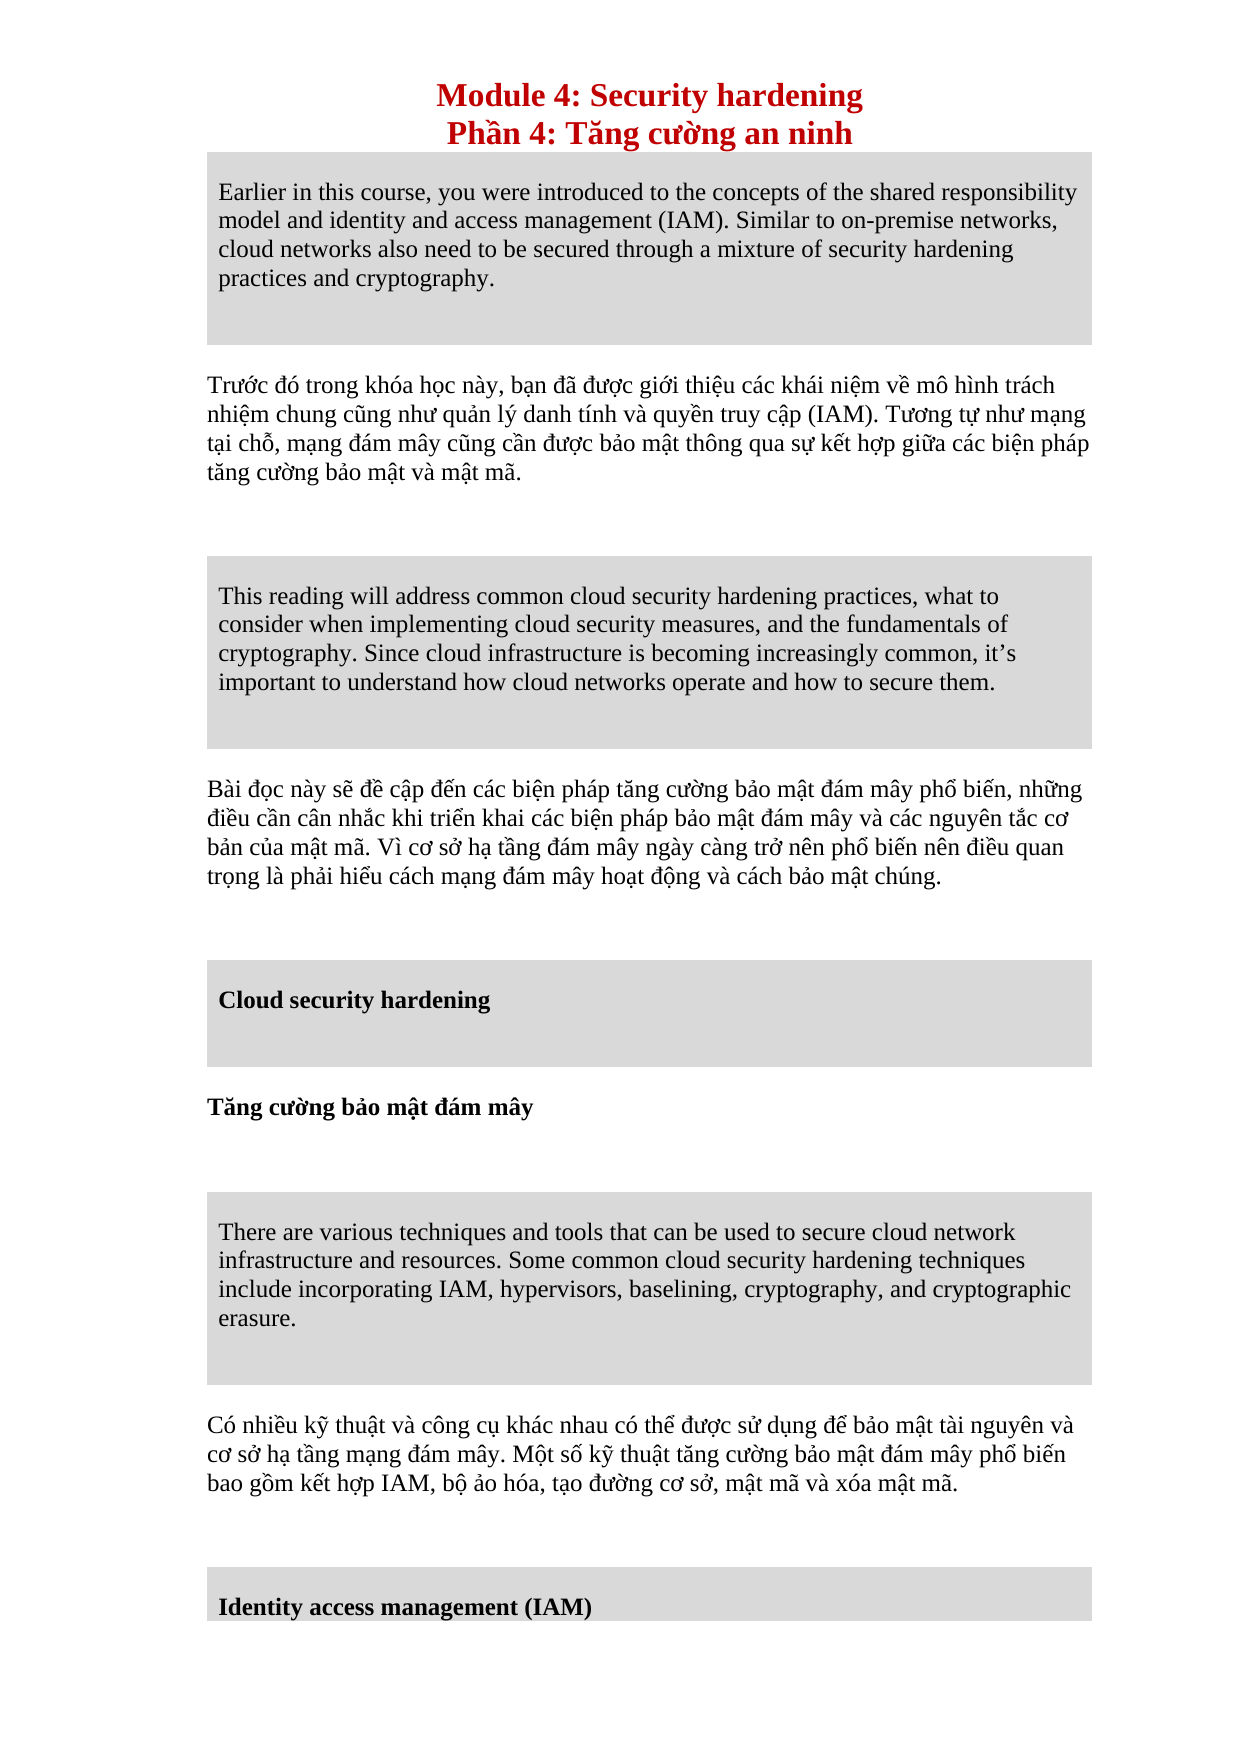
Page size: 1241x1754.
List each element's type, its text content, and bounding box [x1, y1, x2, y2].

text Trước đó trong khóa học này, bạn đã được giới thiệu các khái niệm về mô hình trách nhiệm chung cũng như quản lý danh tính và quyền truy cập (IAM). Tương tự như mạng tại chỗ, mạng đám mây cũng cần được bảo mật thông qua sự kết hợp giữa các biện pháp tăng cường bảo mật và mật mã. [207, 370, 1092, 485]
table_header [207, 1567, 1092, 1621]
text Bài đọc này sẽ đề cập đến các biện pháp tăng cường bảo mật đám mây phổ biến, những điều cần cân nhắc khi triển khai các biện pháp bảo mật đám mây và các nguyên tắc cơ bản của mật mã. Vì cơ sở hạ tầng đám mây ngày càng trở nên phổ biến nên điều quan trọng là phải hiểu cách mạng đám mây hoạt động và cách bảo mật chúng. [207, 774, 1092, 889]
table_header There are various techniques and tools that can be used to secure cloud network infrastructure and resources. Some common cloud security hardening techniques include incorporating IAM, hypervisors, baselining, cryptography, and cryptographic erasure. [207, 1192, 1092, 1385]
text Có nhiều kỹ thuật và công cụ khác nhau có thể được sử dụng để bảo mật tài nguyên và cơ sở hạ tầng mạng đám mây. Một số kỹ thuật tăng cường bảo mật đám mây phổ biến bao gồm kết hợp IAM, bộ ảo hóa, tạo đường cơ sở, mật mã và xóa mật mã. [207, 1410, 1092, 1497]
text Tăng cường bảo mật đám mây [207, 1092, 1092, 1121]
table_header Earlier in this course, you were introduced to the concepts of the shared responsibility model and identity and access management (IAM). Similar to on-premise networks, cloud networks also need to be secured through a mixture of security hardening practices and cryptography. [207, 152, 1092, 345]
table_header This reading will address common cloud security hardening practices, what to consider when implementing cloud security measures, and the fundamentals of cryptography. Since cloud infrastructure is becoming increasingly common, it’s important to understand how cloud networks operate and how to secure them. [207, 556, 1092, 749]
table_header Cloud security hardening [207, 960, 1092, 1067]
